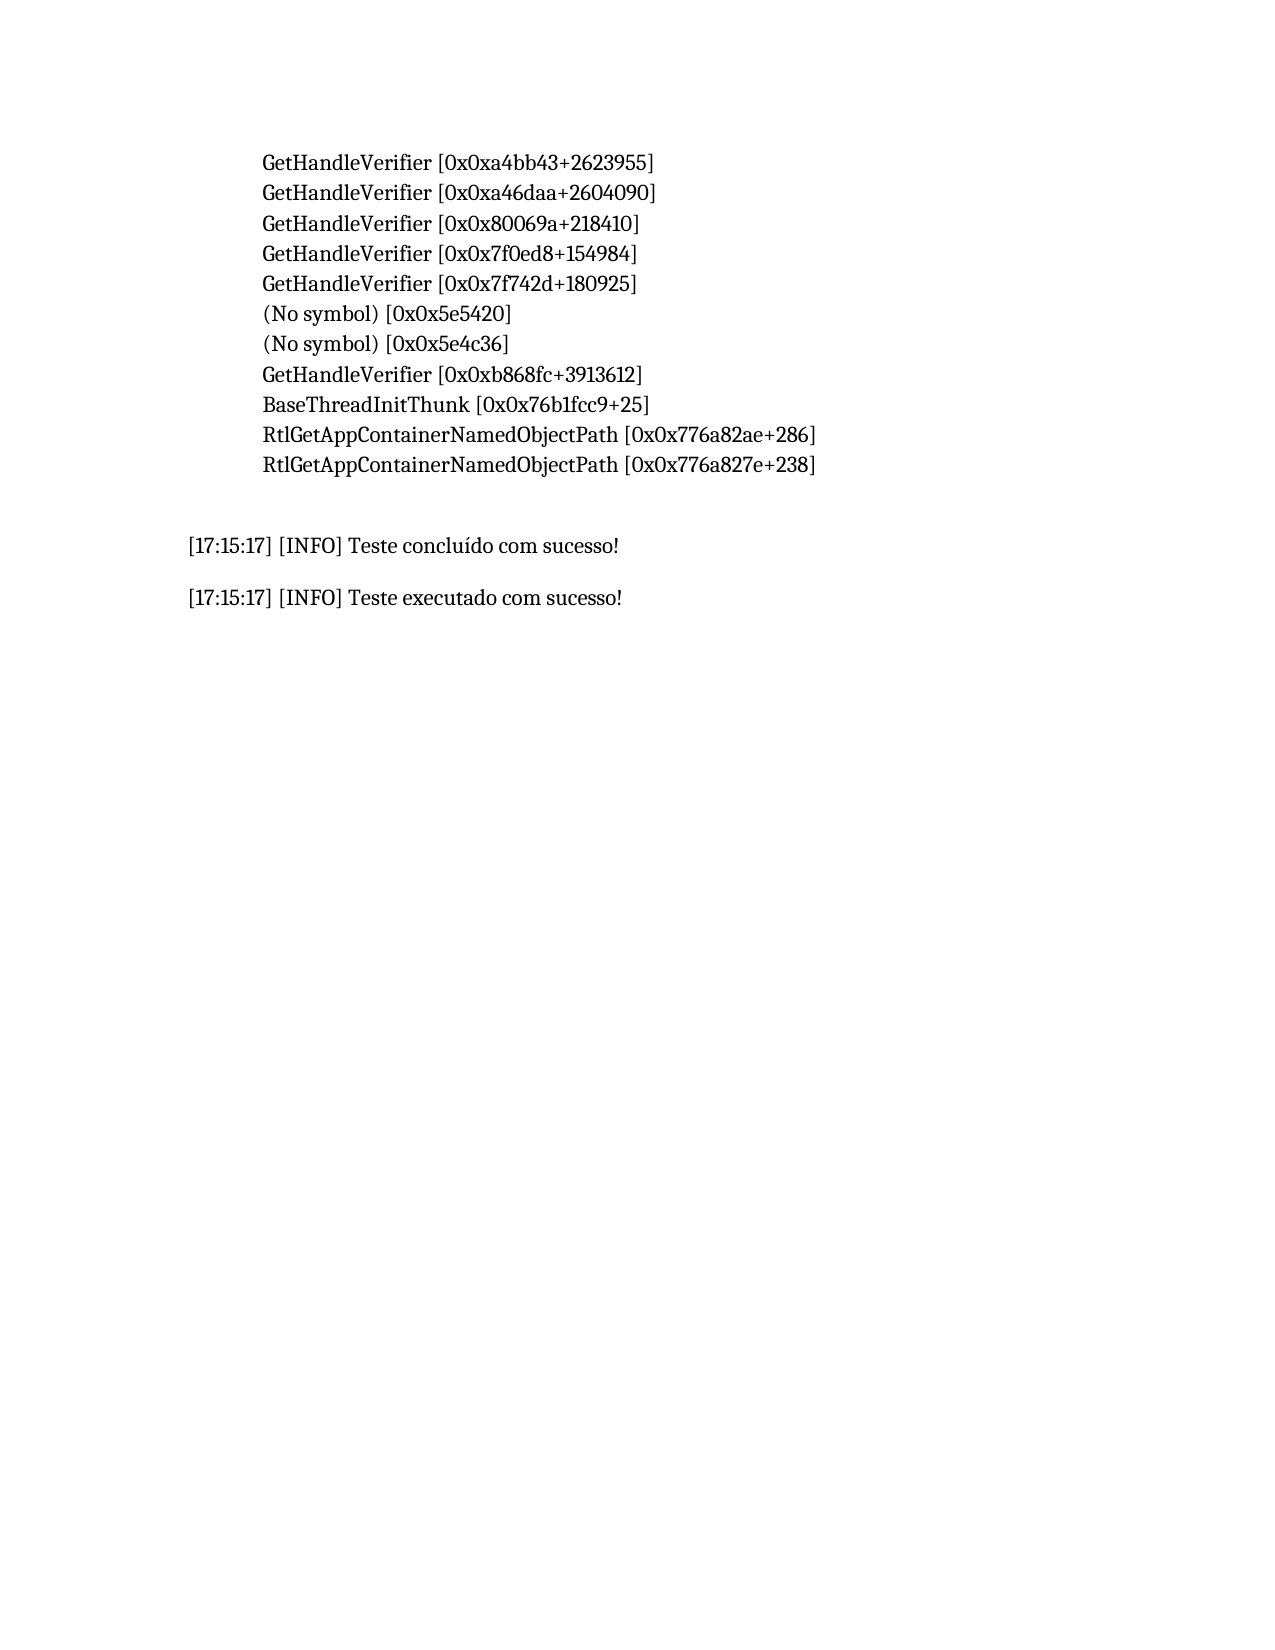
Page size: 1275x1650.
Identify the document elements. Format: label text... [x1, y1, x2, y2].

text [187, 150, 1087, 509]
text [17:15:17] [INFO] Teste executado com sucesso! [187, 584, 1087, 611]
text [17:15:17] [INFO] Teste concluído com sucesso! [187, 533, 1087, 560]
